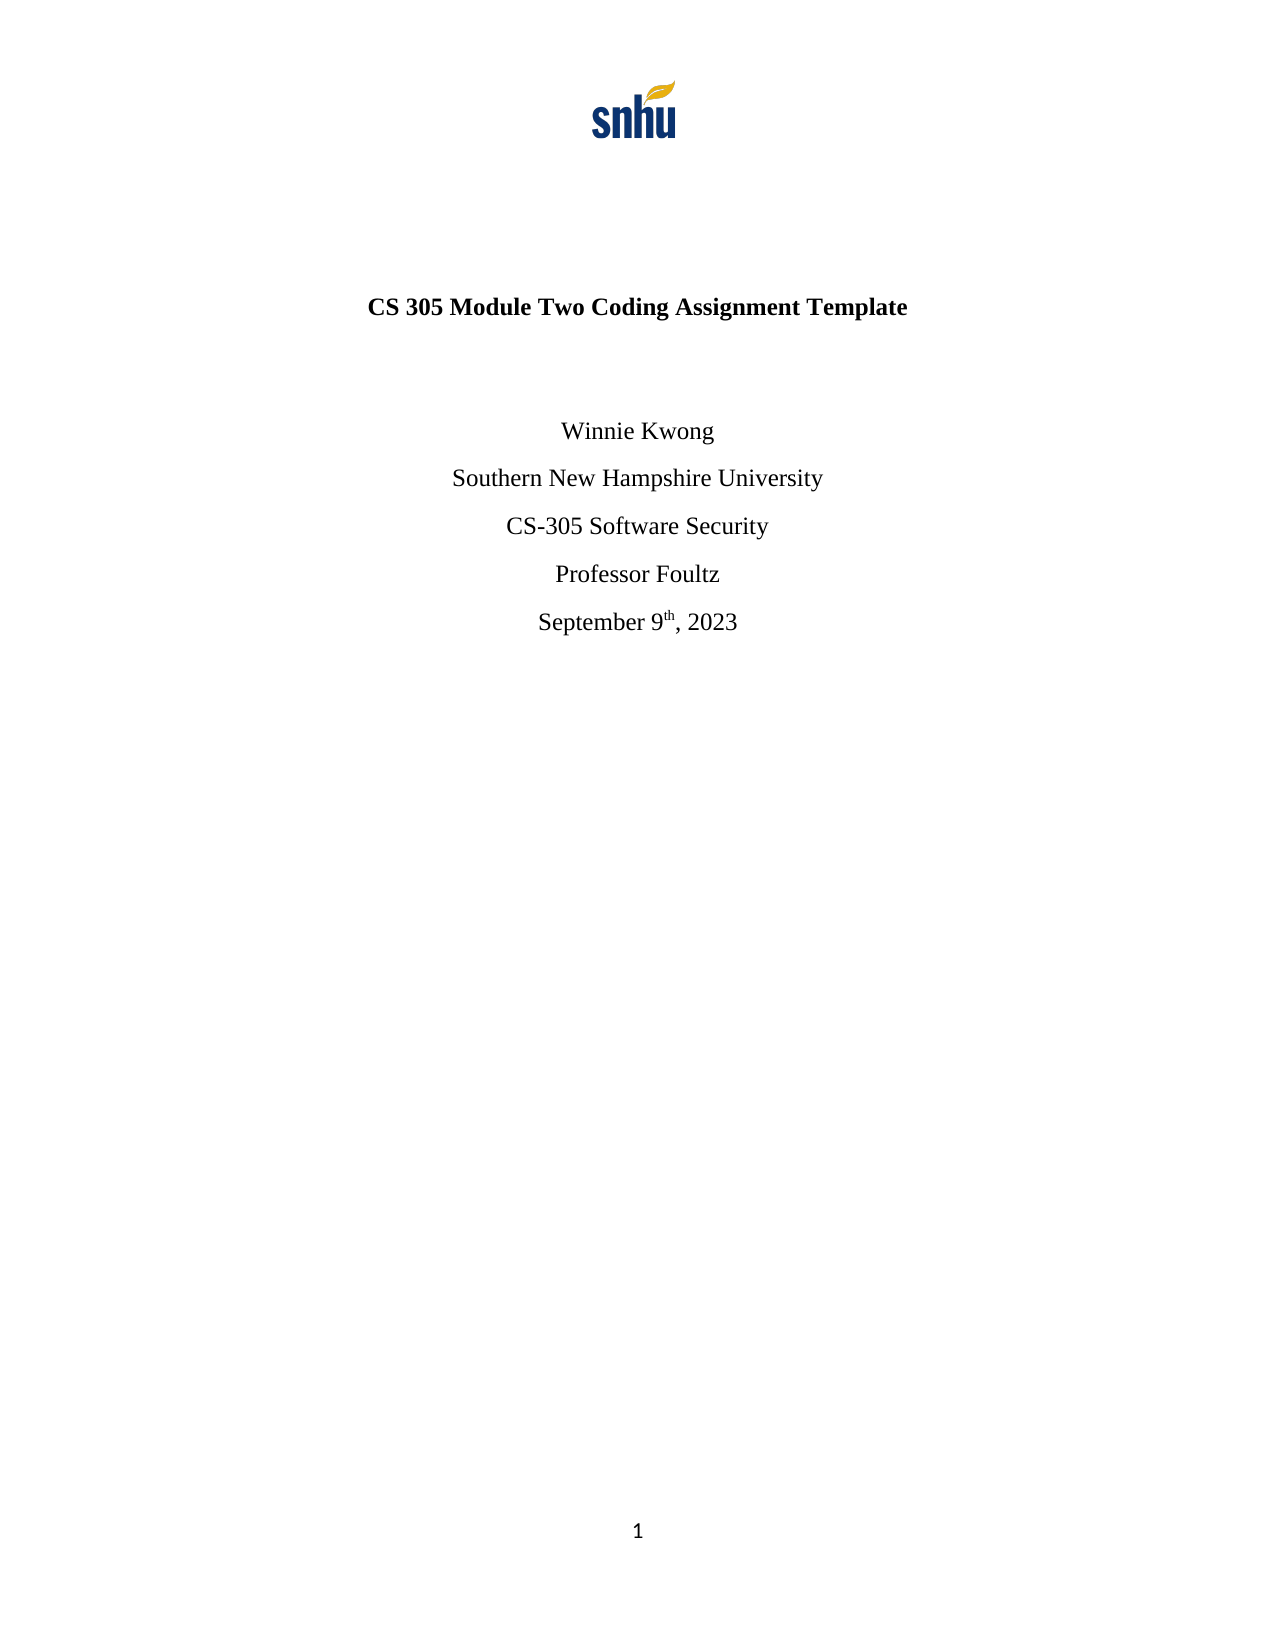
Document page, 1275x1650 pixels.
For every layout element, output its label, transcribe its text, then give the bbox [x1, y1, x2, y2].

subtitle CS 305 Module Two Coding Assignment Template [150, 292, 1125, 320]
text Professor Foultz [150, 559, 1125, 588]
text September 9th, 2023 [150, 607, 1125, 635]
text CS-305 Software Security [150, 511, 1125, 540]
picture [573, 75, 702, 147]
text Winnie Kwong [150, 416, 1125, 444]
text Southern New Hampshire University [150, 463, 1125, 492]
